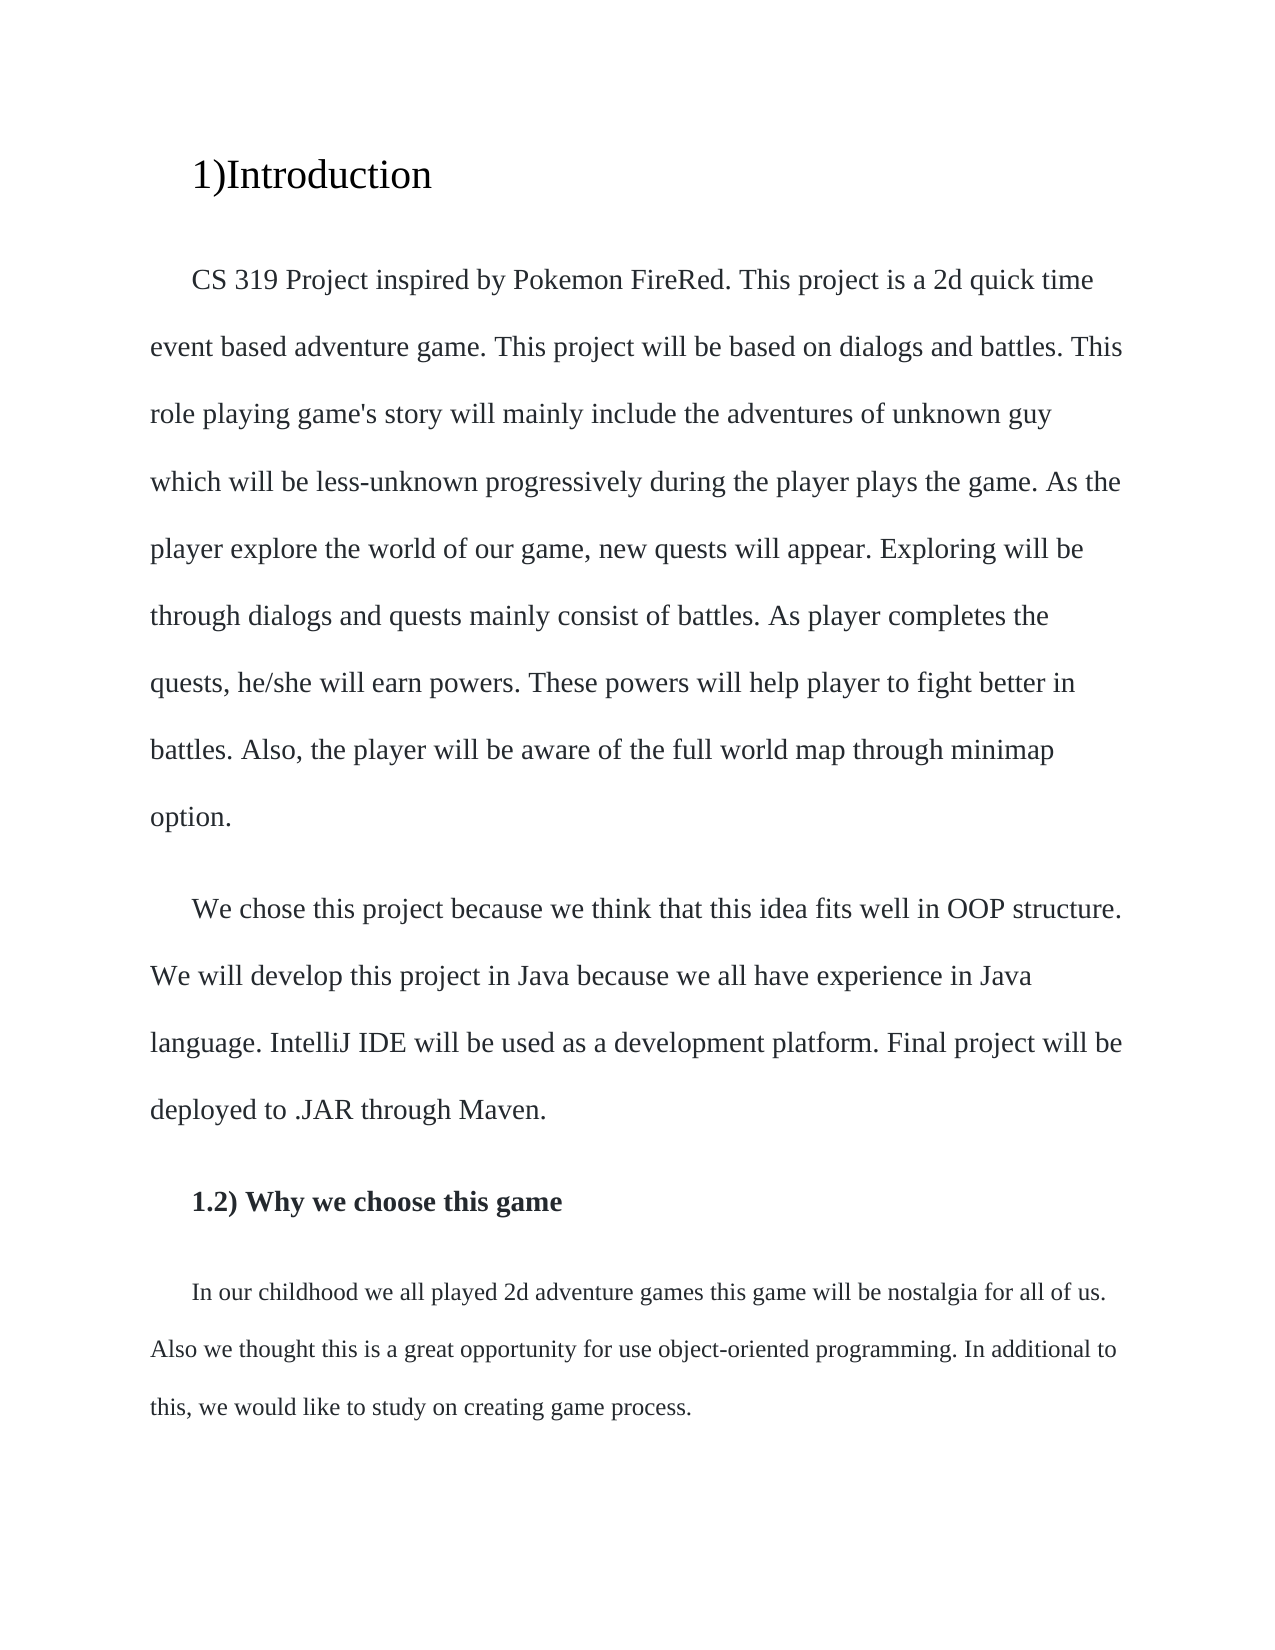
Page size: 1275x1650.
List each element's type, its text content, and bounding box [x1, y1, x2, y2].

text 1)Introduction [150, 150, 1125, 198]
text 1.2) Why we choose this game [150, 1184, 1125, 1218]
text In our childhood we all played 2d adventure games this game will be nostalgia for all of us. Also we thought this is a great opportunity for use object-oriented programming. In additional to this, we would like to study on creating game process. [150, 1277, 1125, 1420]
text We chose this project because we think that this idea fits well in OOP structure. We will develop this project in Java because we all have experience in Java language. IntelliJ IDE will be used as a development platform. Final project will be deployed to .JAR through Maven. [150, 891, 1125, 1126]
text CS 319 Project inspired by Pokemon FireRed. This project is a 2d quick time event based adventure game. This project will be based on dialogs and battles. This role playing game's story will mainly include the adventures of unknown guy which will be less-unknown progressively during the player plays the game. As the player explore the world of our game, new quests will appear. Exploring will be through dialogs and quests mainly consist of battles. As player completes the quests, he/she will earn powers. These powers will help player to fight better in battles. Also, the player will be aware of the full world map through minimap option. [150, 262, 1125, 833]
